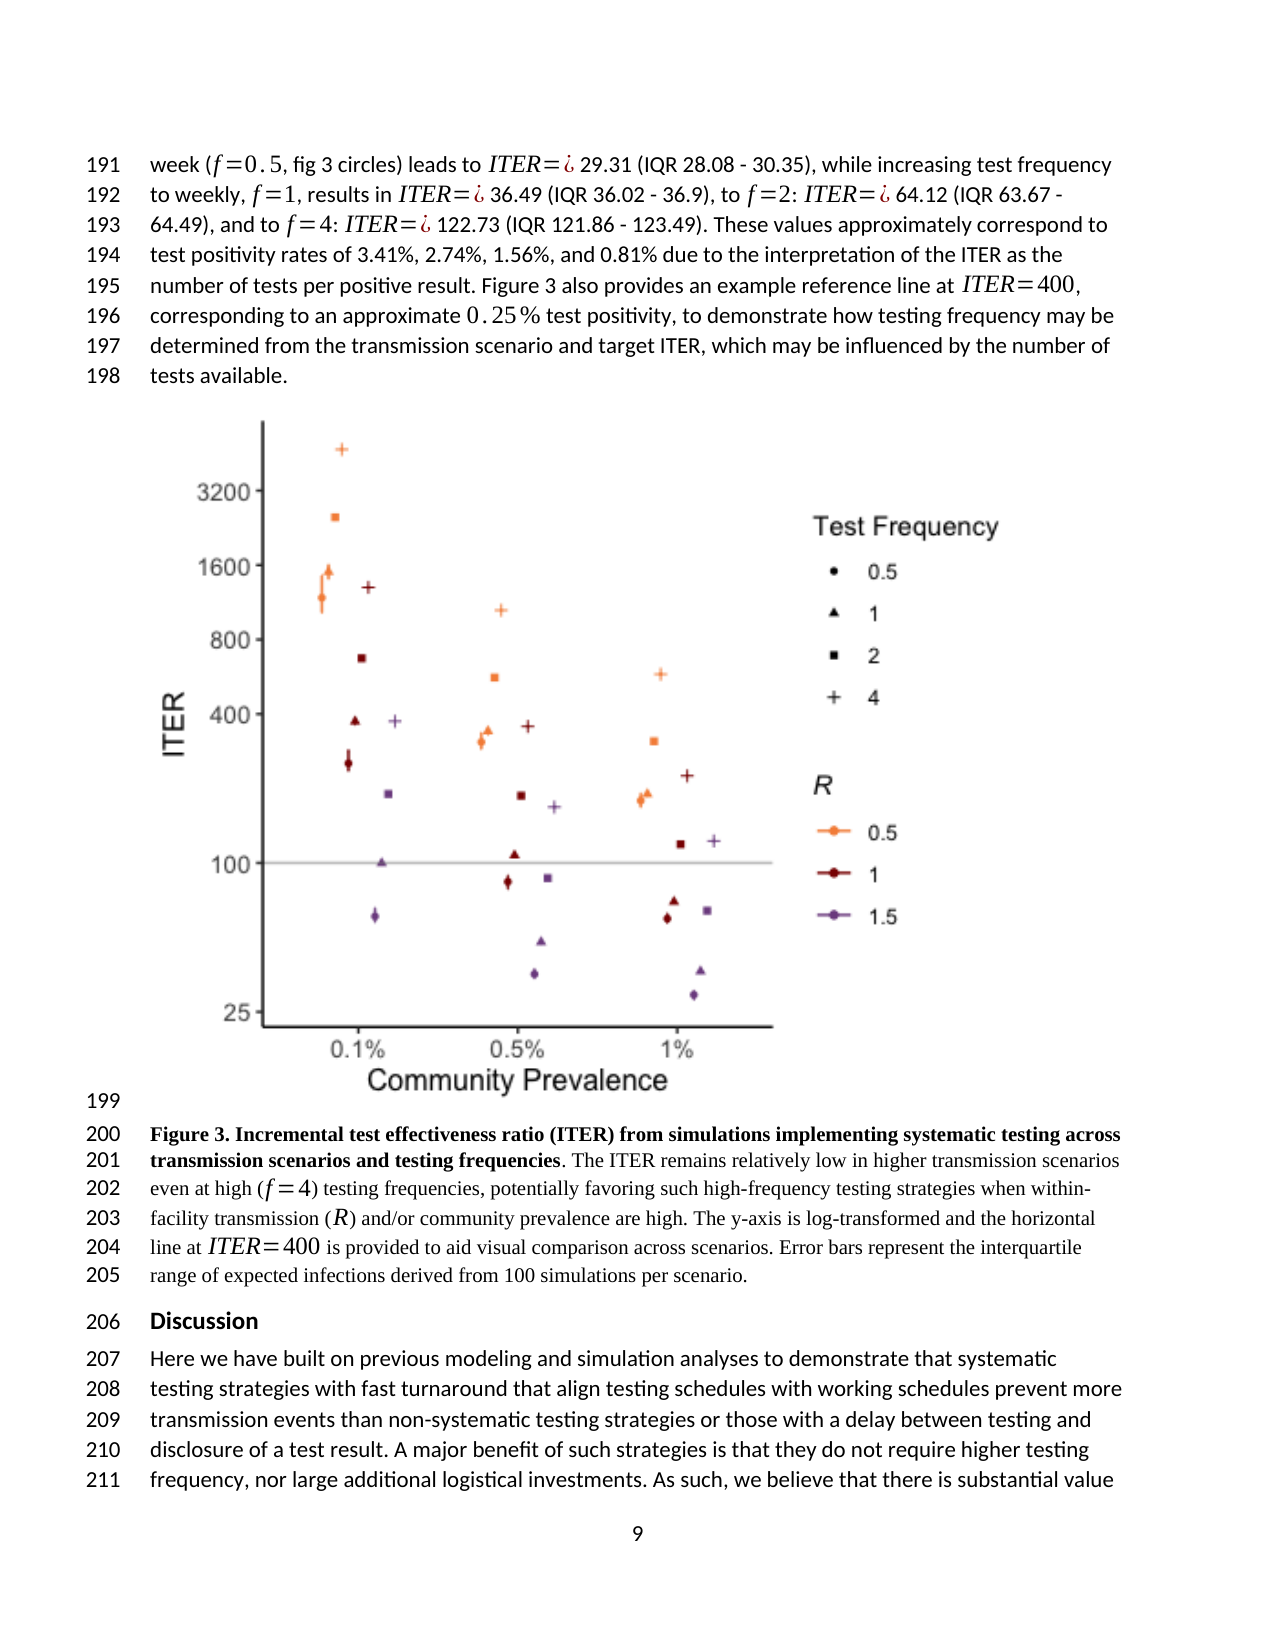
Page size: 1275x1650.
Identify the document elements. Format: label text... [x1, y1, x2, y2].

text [150, 1344, 1125, 1493]
subtitle Figure 3. Incremental test effectiveness ratio (ITER) from simulations implementing systematic testing across transmission scenarios and testing frequencies. The ITER remains relatively low in higher transmission scenarios even at high () testing frequencies, potentially favoring such high-frequency testing strategies when within-facility transmission () and/or community prevalence are high. The y-axis is log-transformed and the horizontal line at is provided to aid visual comparison across scenarios. Error bars represent the interquartile range of expected infections derived from 100 simulations per scenario. [150, 1122, 1125, 1287]
picture [150, 408, 1025, 1109]
subtitle Discussion [150, 1305, 1125, 1336]
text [150, 150, 1125, 389]
